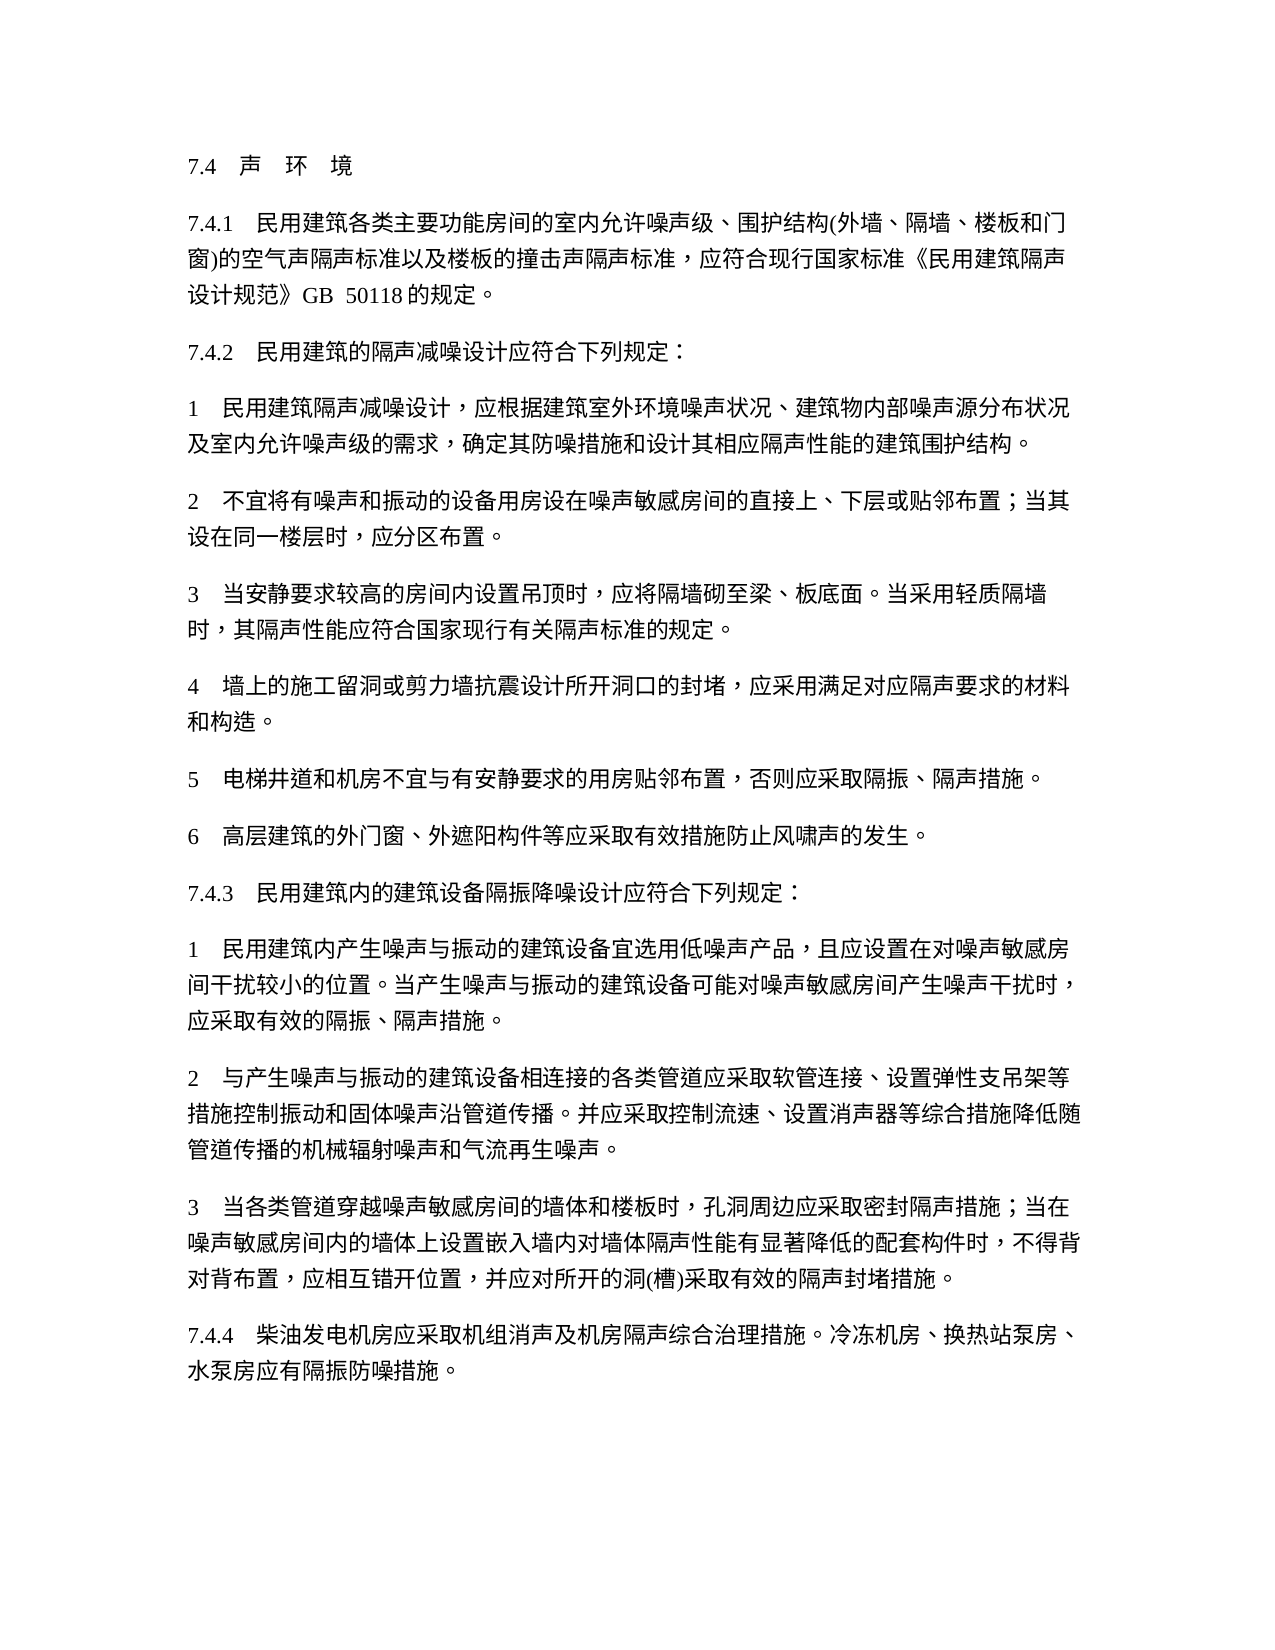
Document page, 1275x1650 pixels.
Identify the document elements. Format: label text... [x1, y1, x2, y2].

text 7.4.1 民用建筑各类主要功能房间的室内允许噪声级、围护结构(外墙、隔墙、楼板和门窗)的空气声隔声标准以及楼板的撞击声隔声标准，应符合现行国家标准《民用建筑隔声设计规范》GB 50118的规定。 [187, 207, 1087, 310]
text 4 墙上的施工留洞或剪力墙抗震设计所开洞口的封堵，应采用满足对应隔声要求的材料和构造。 [187, 670, 1087, 737]
text 5 电梯井道和机房不宜与有安静要求的用房贴邻布置，否则应采取隔振、隔声措施。 [187, 763, 1087, 794]
text 7.4.4 柴油发电机房应采取机组消声及机房隔声综合治理措施。冷冻机房、换热站泵房、水泵房应有隔振防噪措施。 [187, 1319, 1087, 1386]
text 7.4.2 民用建筑的隔声减噪设计应符合下列规定： [187, 335, 1087, 367]
text 1 民用建筑隔声减噪设计，应根据建筑室外环境噪声状况、建筑物内部噪声源分布状况及室内允许噪声级的需求，确定其防噪措施和设计其相应隔声性能的建筑围护结构。 [187, 392, 1087, 459]
text 7.4 声 环 境 [187, 150, 1087, 181]
text 2 不宜将有噪声和振动的设备用房设在噪声敏感房间的直接上、下层或贴邻布置；当其设在同一楼层时，应分区布置。 [187, 485, 1087, 552]
text 6 高层建筑的外门窗、外遮阳构件等应采取有效措施防止风啸声的发生。 [187, 820, 1087, 851]
text 3 当各类管道穿越噪声敏感房间的墙体和楼板时，孔洞周边应采取密封隔声措施；当在噪声敏感房间内的墙体上设置嵌入墙内对墙体隔声性能有显著降低的配套构件时，不得背对背布置，应相互错开位置，并应对所开的洞(槽)采取有效的隔声封堵措施。 [187, 1191, 1087, 1294]
text 1 民用建筑内产生噪声与振动的建筑设备宜选用低噪声产品，且应设置在对噪声敏感房间干扰较小的位置。当产生噪声与振动的建筑设备可能对噪声敏感房间产生噪声干扰时，应采取有效的隔振、隔声措施。 [187, 933, 1087, 1036]
text 3 当安静要求较高的房间内设置吊顶时，应将隔墙砌至梁、板底面。当采用轻质隔墙时，其隔声性能应符合国家现行有关隔声标准的规定。 [187, 578, 1087, 645]
text 7.4.3 民用建筑内的建筑设备隔振降噪设计应符合下列规定： [187, 877, 1087, 908]
text 2 与产生噪声与振动的建筑设备相连接的各类管道应采取软管连接、设置弹性支吊架等措施控制振动和固体噪声沿管道传播。并应采取控制流速、设置消声器等综合措施降低随管道传播的机械辐射噪声和气流再生噪声。 [187, 1062, 1087, 1165]
